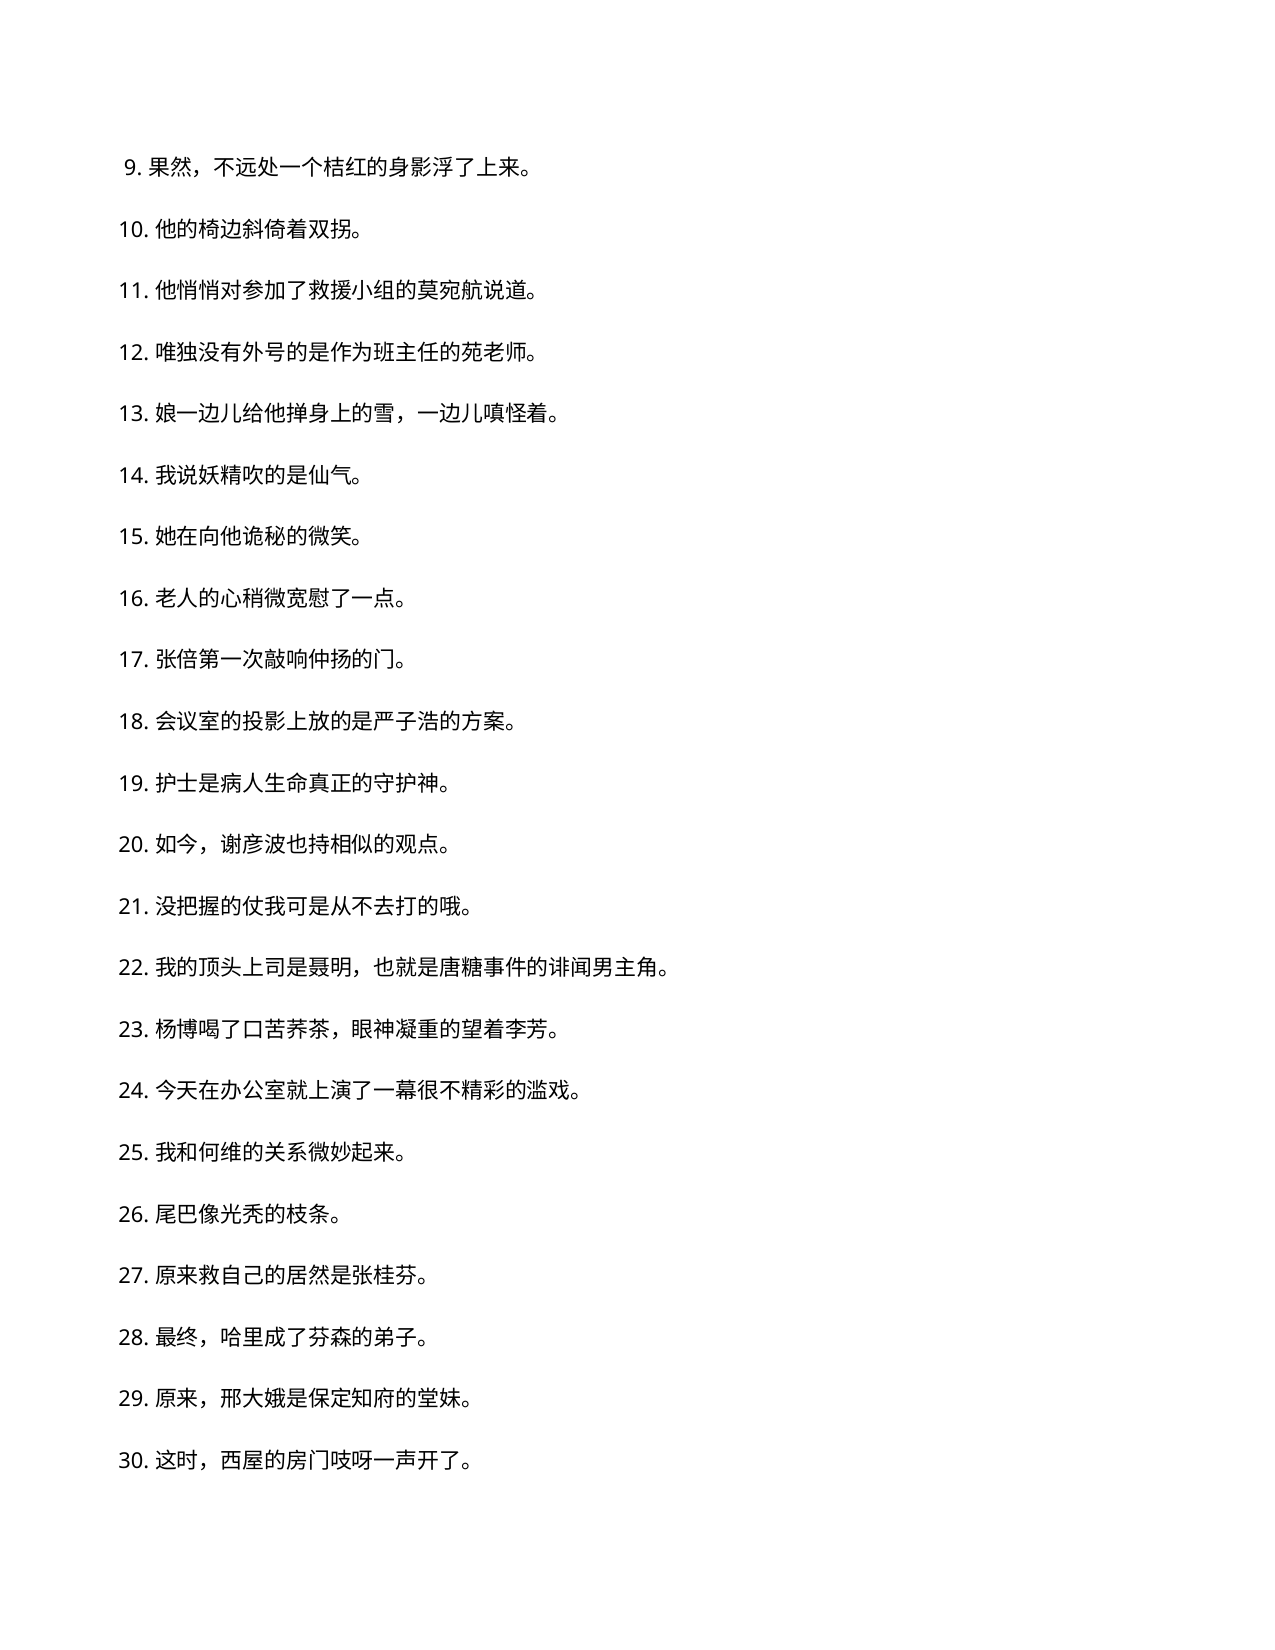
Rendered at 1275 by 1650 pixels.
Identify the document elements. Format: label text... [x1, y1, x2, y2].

text 22. 我的顶头上司是聂明，也就是唐糖事件的诽闻男主角。 [112, 950, 1163, 982]
text 21. 没把握的仗我可是从不去打的哦。 [112, 889, 1163, 921]
text 29. 原来，邢大娥是保定知府的堂妹。 [112, 1381, 1163, 1413]
text 24. 今天在办公室就上演了一幕很不精彩的滥戏。 [112, 1073, 1163, 1105]
text 25. 我和何维的关系微妙起来。 [112, 1135, 1163, 1167]
text 27. 原来救自己的居然是张桂芬。 [112, 1258, 1163, 1290]
text 18. 会议室的投影上放的是严子浩的方案。 [112, 704, 1163, 736]
text 9. 果然，不远处一个桔红的身影浮了上来。 [112, 150, 1163, 182]
text 23. 杨博喝了口苦荞茶，眼神凝重的望着李芳。 [112, 1012, 1163, 1044]
text 10. 他的椅边斜倚着双拐。 [112, 212, 1163, 243]
text 11. 他悄悄对参加了救援小组的莫宛航说道。 [112, 273, 1163, 305]
text 28. 最终，哈里成了芬森的弟子。 [112, 1320, 1163, 1351]
text 26. 尾巴像光秃的枝条。 [112, 1197, 1163, 1228]
text 17. 张倍第一次敲响仲扬的门。 [112, 642, 1163, 674]
text 14. 我说妖精吹的是仙气。 [112, 458, 1163, 489]
text 16. 老人的心稍微宽慰了一点。 [112, 581, 1163, 613]
text 13. 娘一边儿给他掸身上的雪，一边儿嗔怪着。 [112, 396, 1163, 428]
text 20. 如今，谢彦波也持相似的观点。 [112, 827, 1163, 859]
text 12. 唯独没有外号的是作为班主任的苑老师。 [112, 335, 1163, 366]
text 19. 护士是病人生命真正的守护神。 [112, 766, 1163, 797]
text 15. 她在向他诡秘的微笑。 [112, 519, 1163, 551]
text 30. 这时，西屋的房门吱呀一声开了。 [112, 1443, 1163, 1474]
